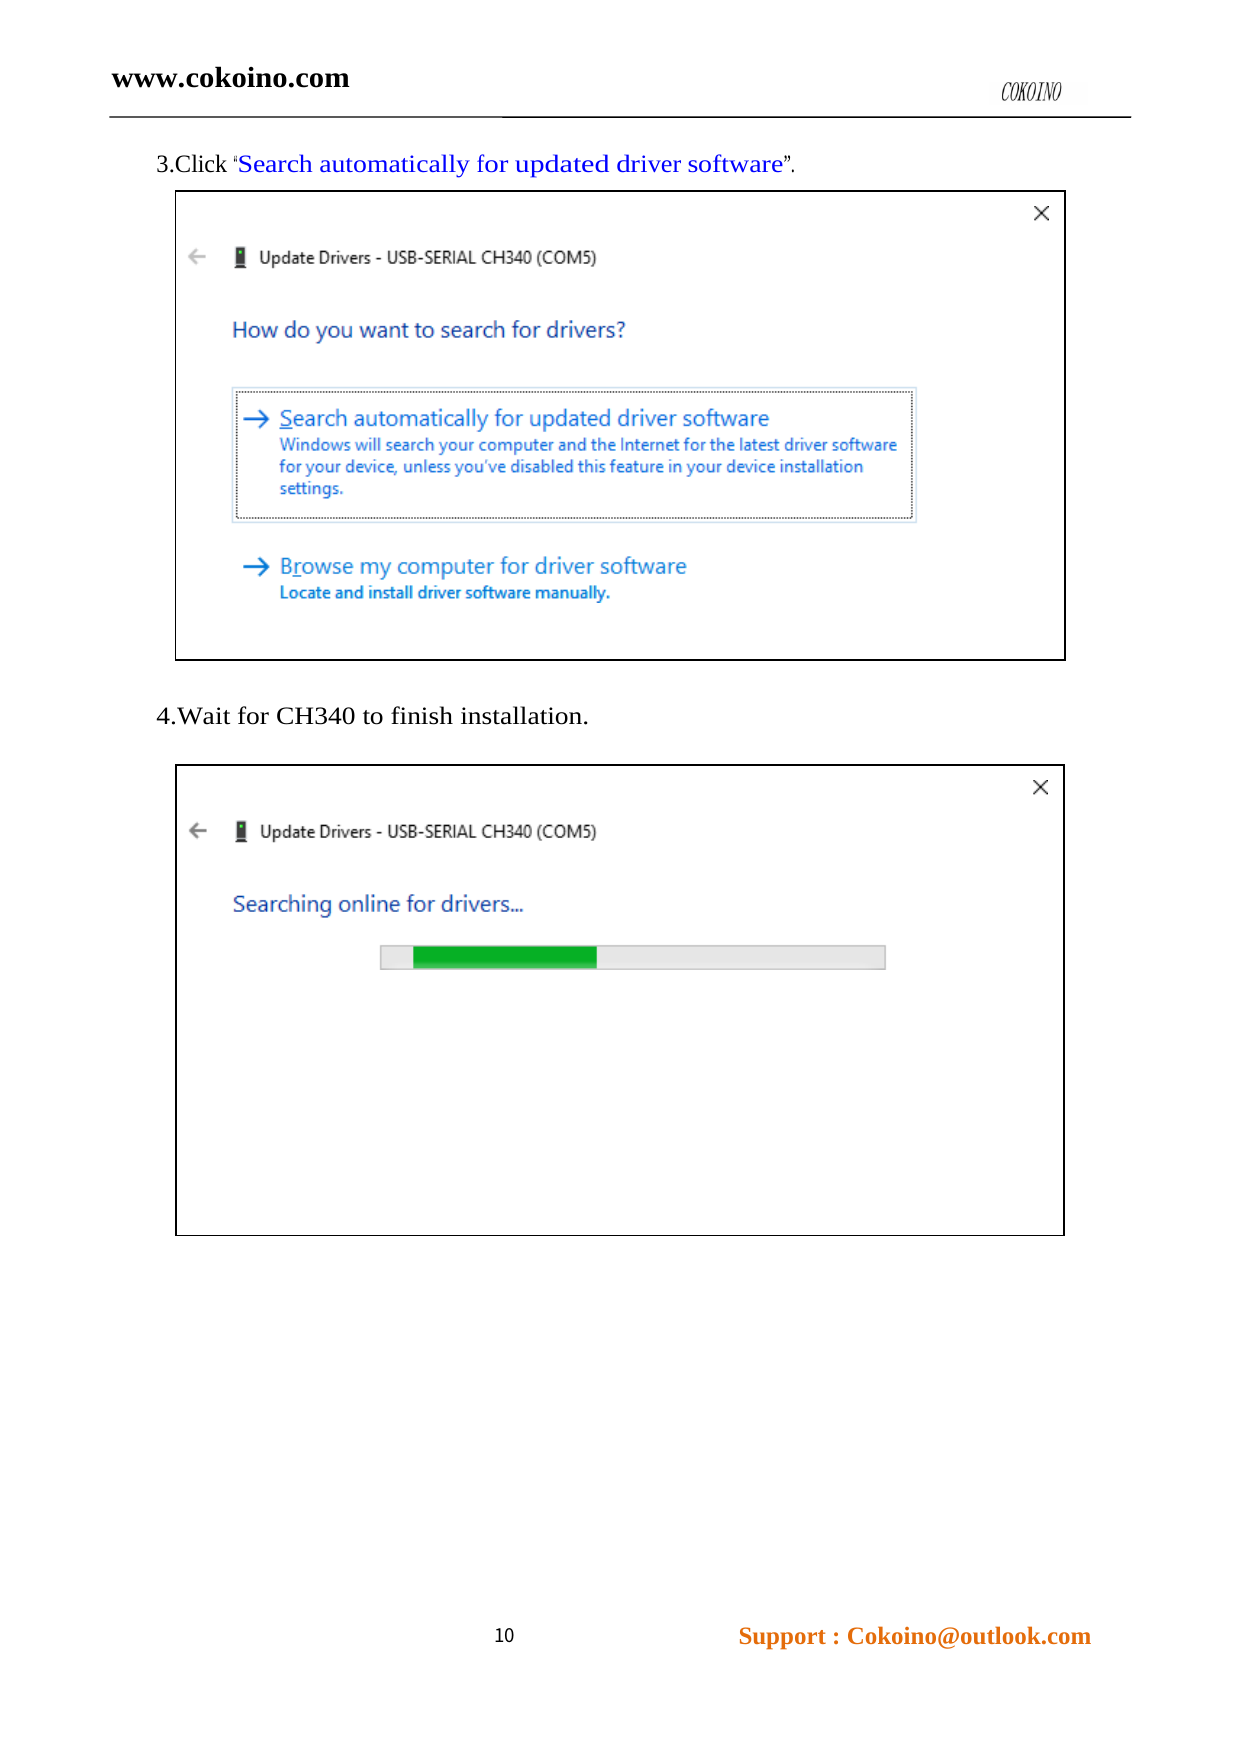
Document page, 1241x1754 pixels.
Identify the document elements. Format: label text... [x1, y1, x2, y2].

picture [187, 206, 1049, 603]
picture [188, 780, 1048, 970]
list 3.Click “Search automatically for updated driver software”. [156, 149, 1186, 178]
list 4.Wait for CH340 to finish installation. [156, 701, 1186, 730]
picture [989, 82, 1088, 105]
